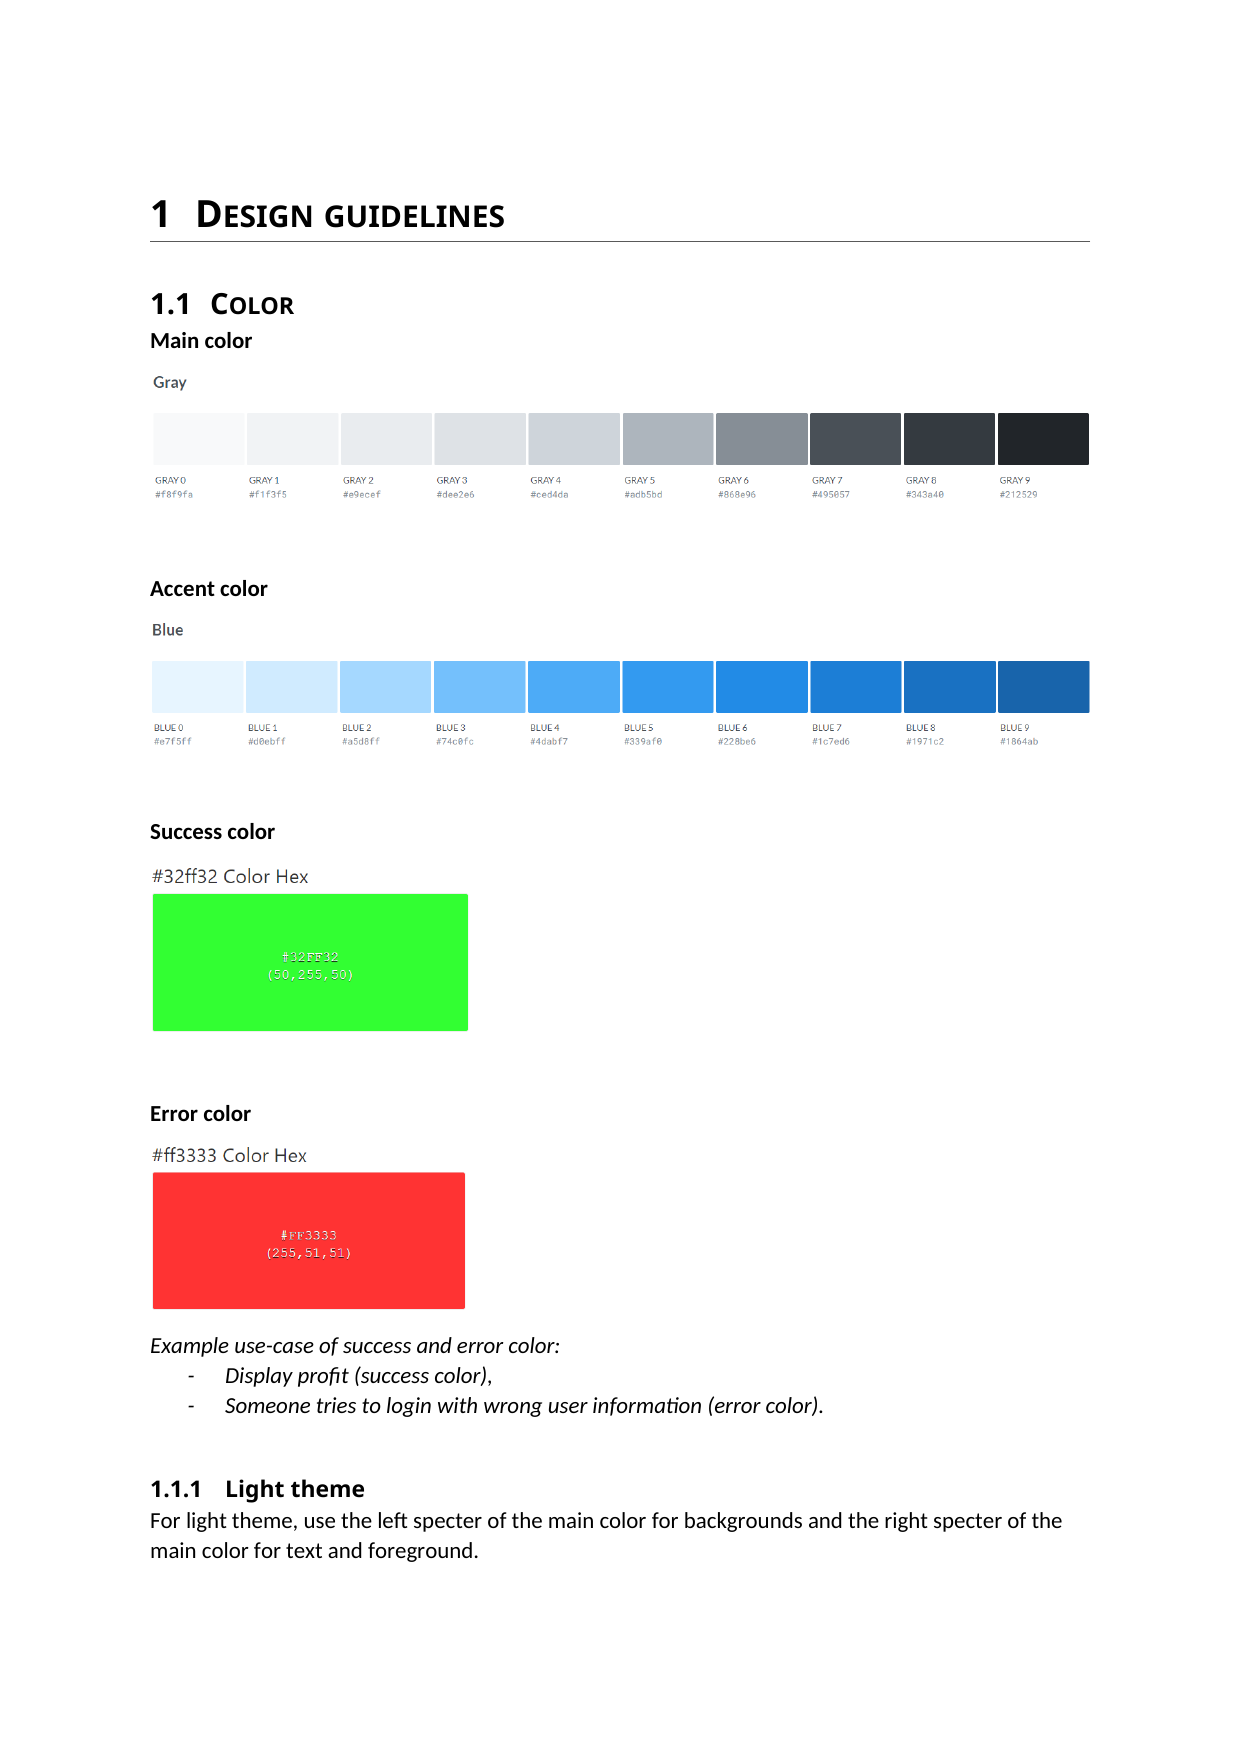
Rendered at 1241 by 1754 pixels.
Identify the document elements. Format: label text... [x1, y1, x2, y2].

picture [150, 864, 470, 1034]
text Success color [150, 817, 1090, 845]
subtitle Color [150, 283, 1090, 323]
list Someone tries to login with wrong user information (error color). [187, 1391, 1090, 1419]
text Accent color [150, 574, 1090, 602]
subtitle Light theme [150, 1472, 1090, 1504]
list Display profit (success color), [187, 1361, 1090, 1389]
picture [150, 621, 1091, 752]
text For light theme, use the left specter of the main color for backgrounds and the right specter of the main color for text and foreground. [150, 1506, 1090, 1564]
text Example use-case of success and error color: [150, 1331, 1090, 1359]
text Error color [150, 1099, 1090, 1127]
picture [150, 1146, 467, 1312]
subtitle Design guidelines [150, 187, 1090, 241]
text Main color [150, 326, 1090, 354]
picture [150, 372, 1091, 509]
